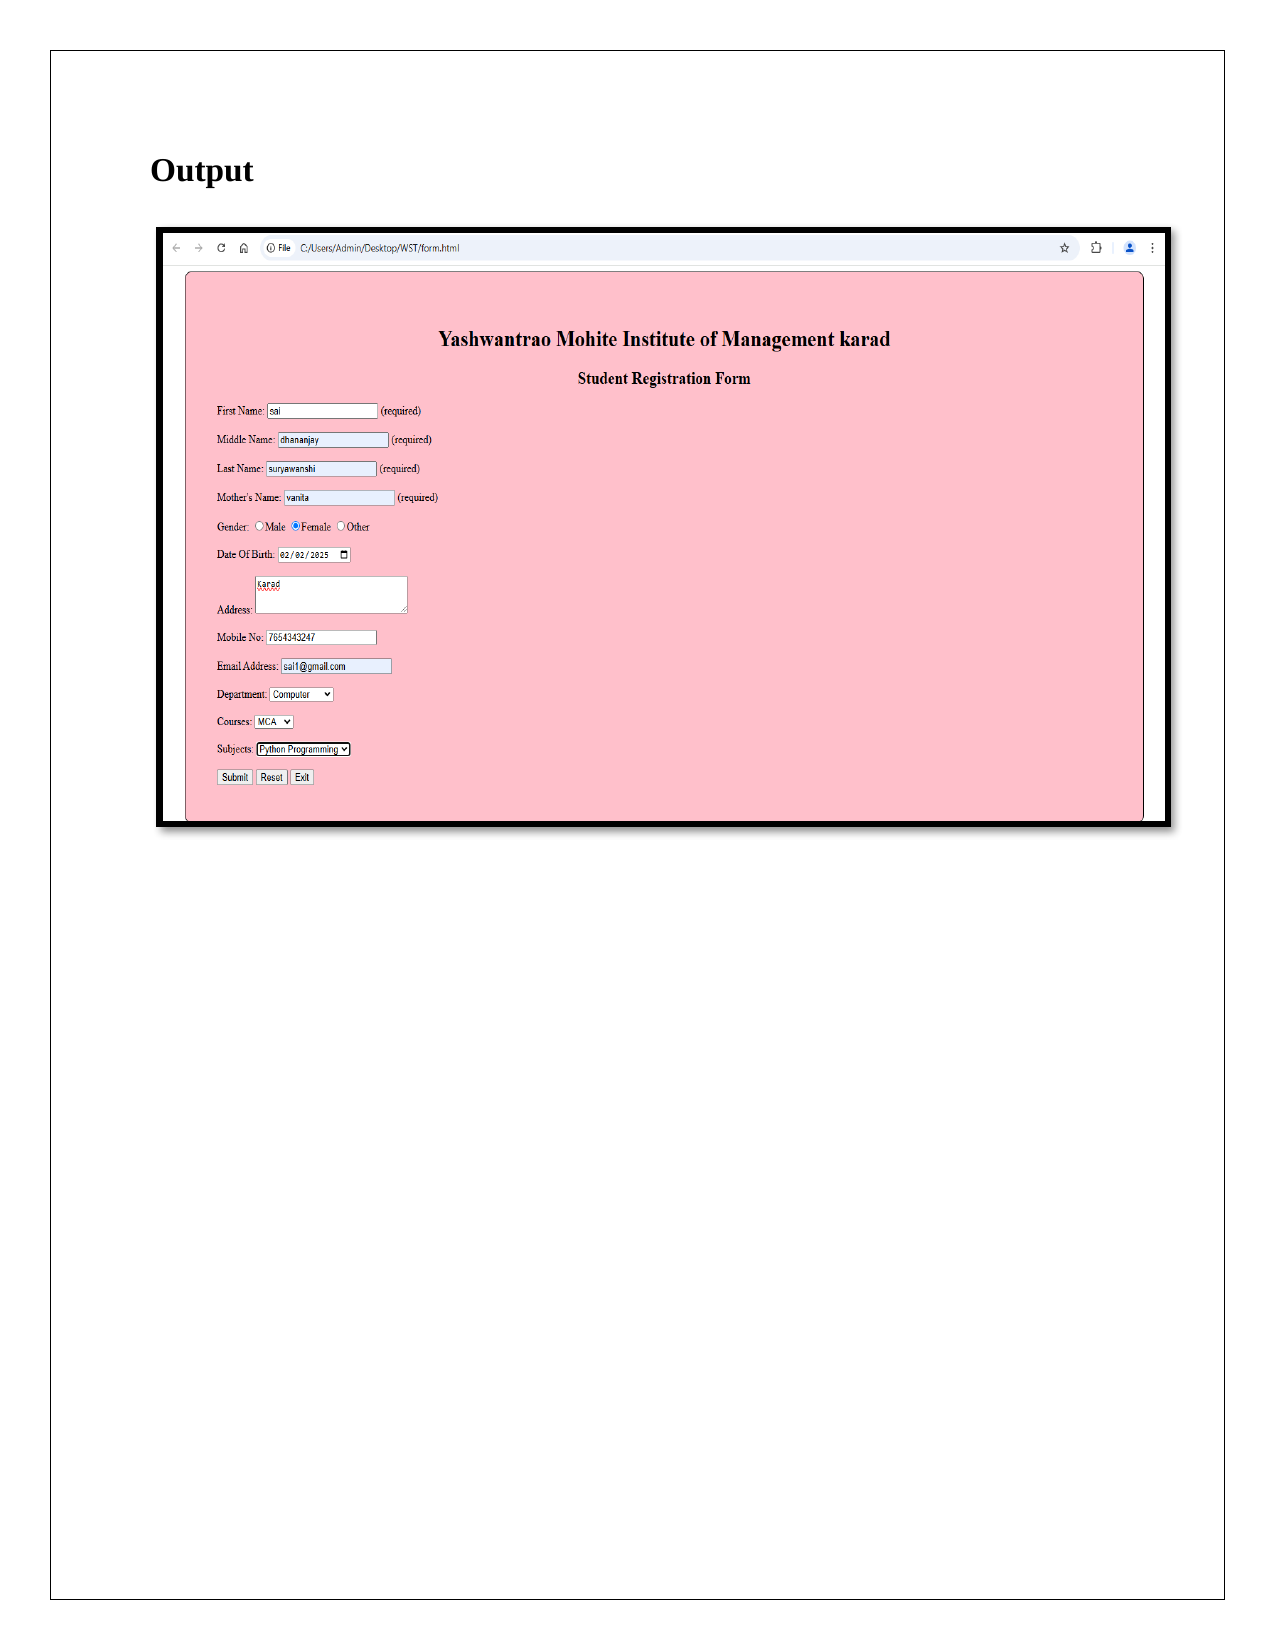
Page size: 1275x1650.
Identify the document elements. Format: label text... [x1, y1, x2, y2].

picture [163, 233, 1165, 821]
text Output [150, 150, 1125, 188]
